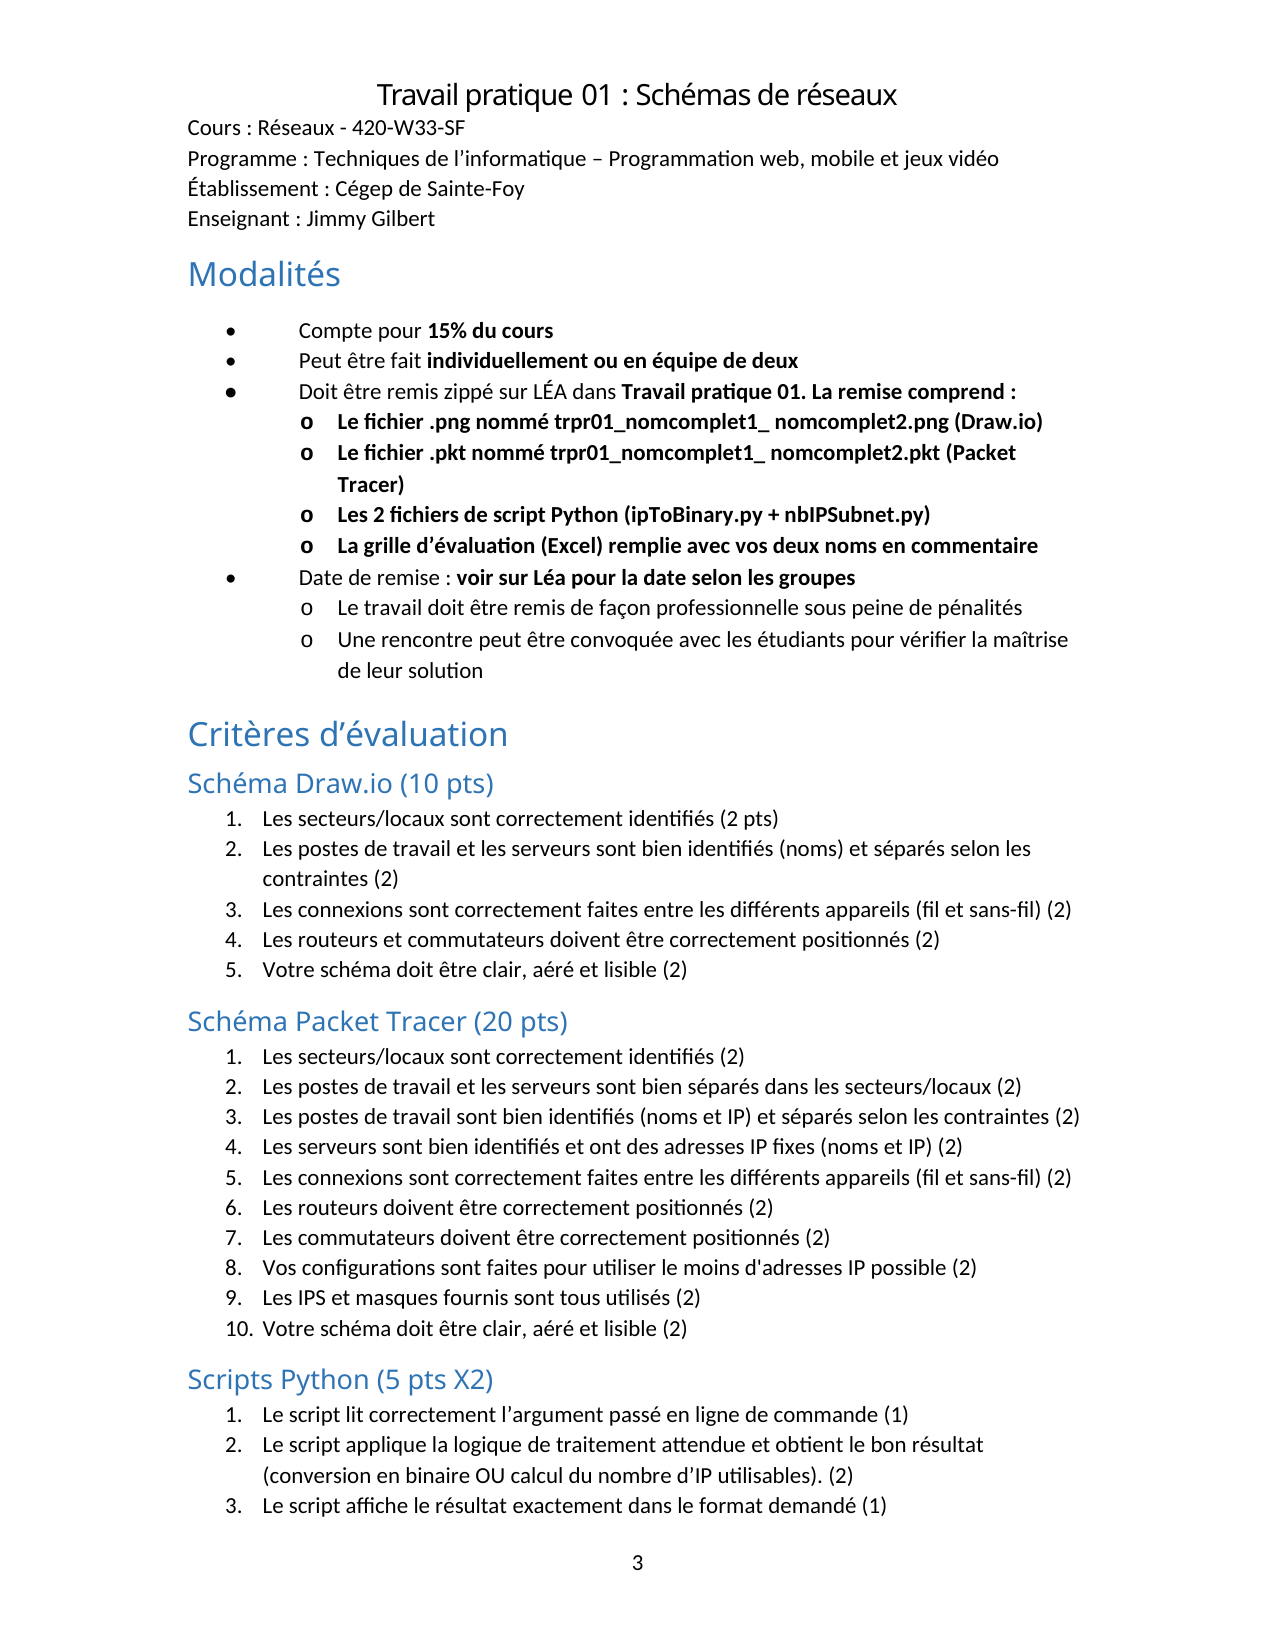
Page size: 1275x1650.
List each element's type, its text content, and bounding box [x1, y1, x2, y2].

list Les secteurs/locaux sont correctement identifiés (2) [225, 1042, 1087, 1070]
subtitle Schéma Draw.io (10 pts) [187, 764, 1087, 801]
list Le script lit correctement l’argument passé en ligne de commande (1) [225, 1400, 1087, 1428]
list Les postes de travail et les serveurs sont bien identifiés (noms) et séparés selon les contraintes (2) [225, 834, 1087, 893]
subtitle Schéma Packet Tracer (20 pts) [187, 1002, 1087, 1039]
list Votre schéma doit être clair, aéré et lisible (2) [225, 1314, 1087, 1342]
list Les connexions sont correctement faites entre les différents appareils (fil et sans-fil) (2) [225, 1163, 1087, 1191]
list Les 2 fichiers de script Python (ipToBinary.py + nbIPSubnet.py) [300, 500, 1087, 529]
list Les postes de travail sont bien identifiés (noms et IP) et séparés selon les contraintes (2) [225, 1102, 1087, 1130]
list Le fichier .pkt nommé trpr01_nomcomplet1_ nomcomplet2.pkt (Packet Tracer) [300, 438, 1087, 498]
list Peut être fait individuellement ou en équipe de deux [225, 347, 1087, 375]
list Les routeurs doivent être correctement positionnés (2) [225, 1193, 1087, 1221]
list Les routeurs et commutateurs doivent être correctement positionnés (2) [225, 925, 1087, 953]
list Les serveurs sont bien identifiés et ont des adresses IP fixes (noms et IP) (2) [225, 1132, 1087, 1161]
text Modalités [187, 251, 1087, 296]
list Les secteurs/locaux sont correctement identifiés (2 pts) [225, 804, 1087, 832]
list Les connexions sont correctement faites entre les différents appareils (fil et sans-fil) (2) [225, 895, 1087, 923]
list Une rencontre peut être convoquée avec les étudiants pour vérifier la maîtrise de leur solution [300, 625, 1087, 684]
list Les postes de travail et les serveurs sont bien séparés dans les secteurs/locaux (2) [225, 1072, 1087, 1100]
list Les IPS et masques fournis sont tous utilisés (2) [225, 1283, 1087, 1312]
list Le script affiche le résultat exactement dans le format demandé (1) [225, 1491, 1087, 1519]
subtitle Critères d’évaluation [187, 711, 1087, 757]
subtitle Scripts Python (5 pts X2) [187, 1361, 1087, 1397]
list Les commutateurs doivent être correctement positionnés (2) [225, 1223, 1087, 1251]
list Doit être remis zippé sur LÉA dans Travail pratique 01. La remise comprend : [225, 377, 1087, 405]
list Le travail doit être remis de façon professionnelle sous peine de pénalités [300, 593, 1087, 622]
list Date de remise : voir sur Léa pour la date selon les groupes [225, 563, 1087, 591]
list Le script applique la logique de traitement attendue et obtient le bon résultat (conversion en binaire OU calcul du nombre d’IP utilisables). (2) [225, 1431, 1087, 1489]
list La grille d’évaluation (Excel) remplie avec vos deux noms en commentaire [300, 532, 1087, 561]
list Votre schéma doit être clair, aéré et lisible (2) [225, 955, 1087, 983]
list Vos configurations sont faites pour utiliser le moins d'adresses IP possible (2) [225, 1253, 1087, 1281]
list Le fichier .png nommé trpr01_nomcomplet1_ nomcomplet2.png (Draw.io) [300, 407, 1087, 436]
list Compte pour 15% du cours [225, 316, 1087, 344]
